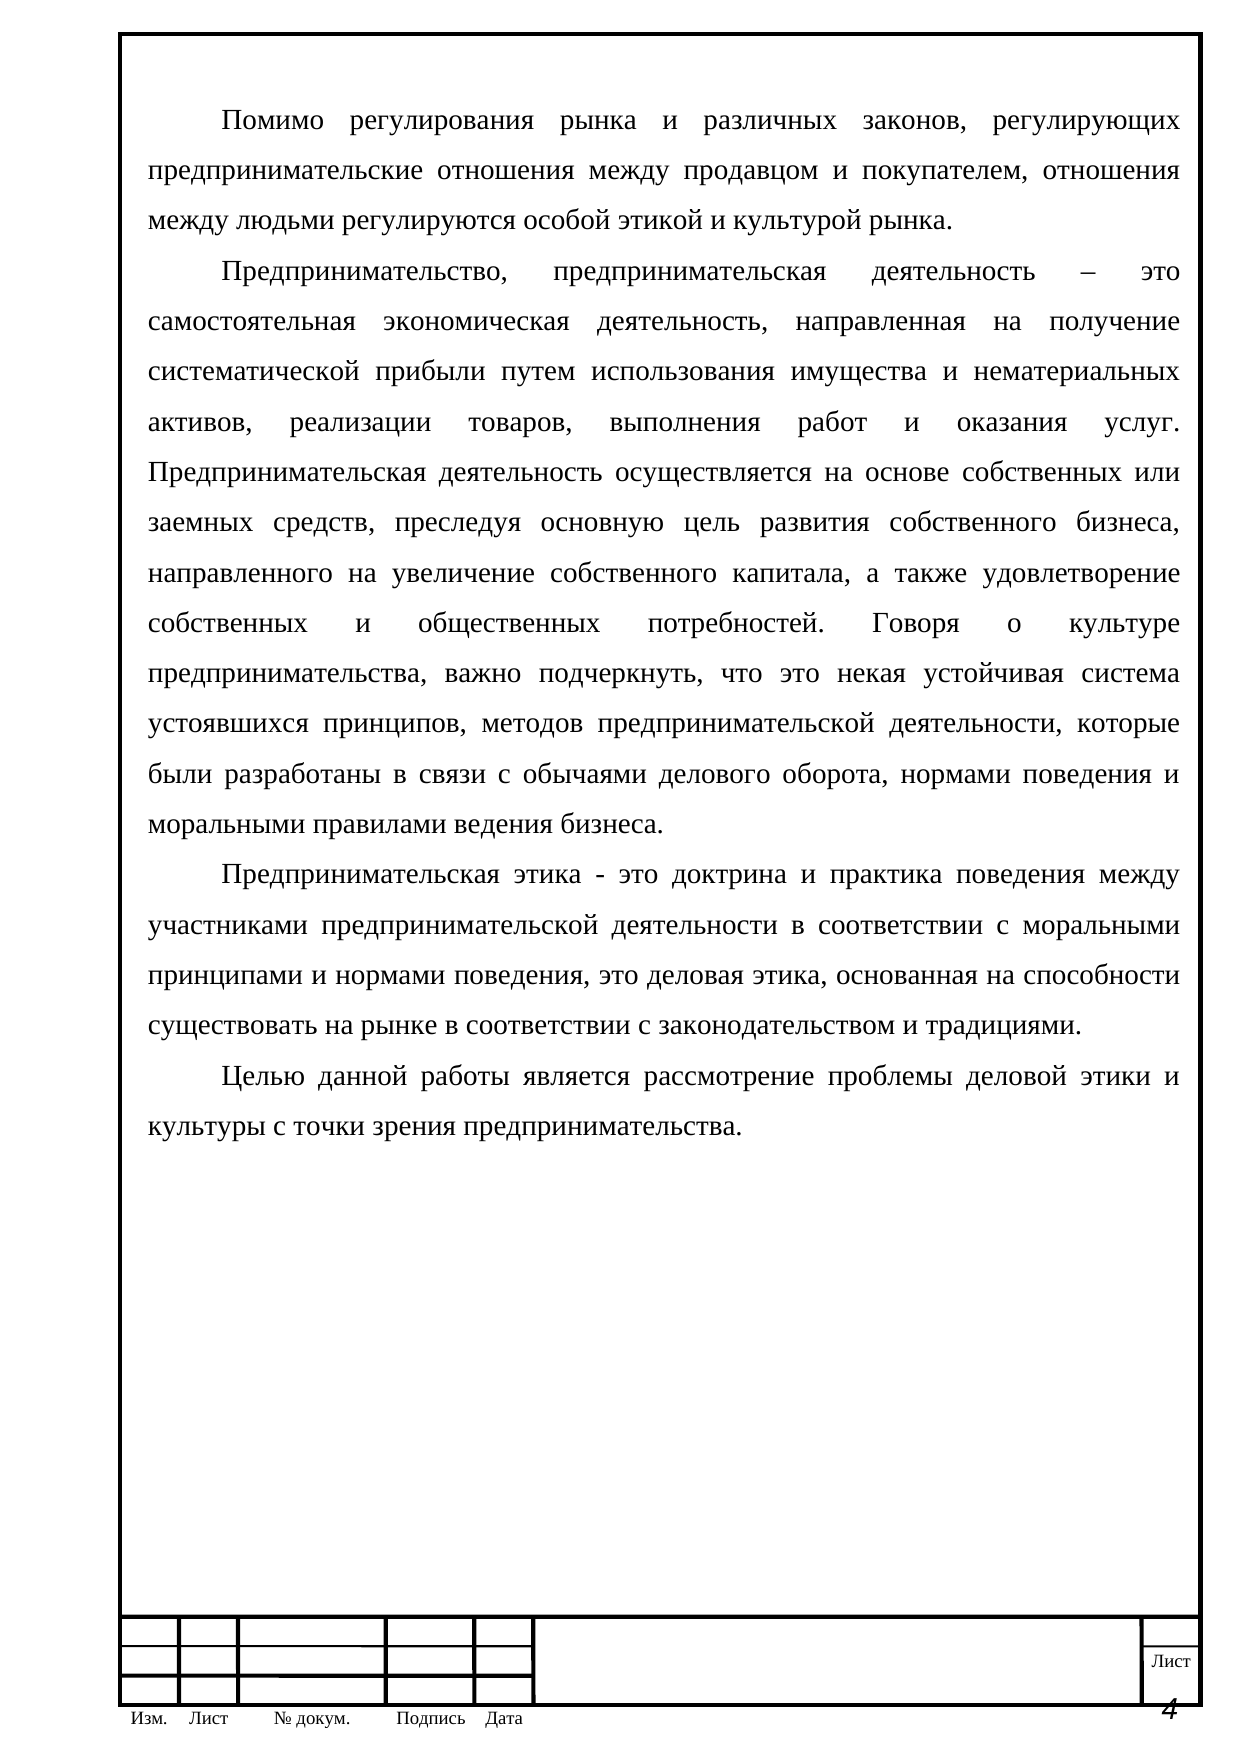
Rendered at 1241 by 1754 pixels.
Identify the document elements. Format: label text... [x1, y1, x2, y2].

text Целью данной работы является рассмотрение проблемы деловой этики и культуры с точки зрения предпринимательства. [148, 1058, 1181, 1142]
text Помимо регулирования рынка и различных законов, регулирующих предпринимательские отношения между продавцом и покупателем, отношения между людьми регулируются особой этикой и культурой рынка. [148, 102, 1181, 236]
text Предпринимательская этика - это доктрина и практика поведения между участниками предпринимательской деятельности в соответствии с моральными принципами и нормами поведения, это деловая этика, основанная на способности существовать на рынке в соответствии с законодательством и традициями. [148, 857, 1181, 1041]
text Предпринимательство, предпринимательская деятельность – это самостоятельная экономическая деятельность, направленная на получение систематической прибыли путем использования имущества и нематериальных активов, реализации товаров, выполнения работ и оказания услуг. Предпринимательская деятельность осуществляется на основе собственных или заемных средств, преследуя основную цель развития собственного бизнеса, направленного на увеличение собственного капитала, а также удовлетворение собственных и общественных потребностей. Говоря о культуре предпринимательства, важно подчеркнуть, что это некая устойчивая система устоявшихся принципов, методов предпринимательской деятельности, которые были разработаны в связи с обычаями делового оборота, нормами поведения и моральными правилами ведения бизнеса. [148, 253, 1181, 840]
